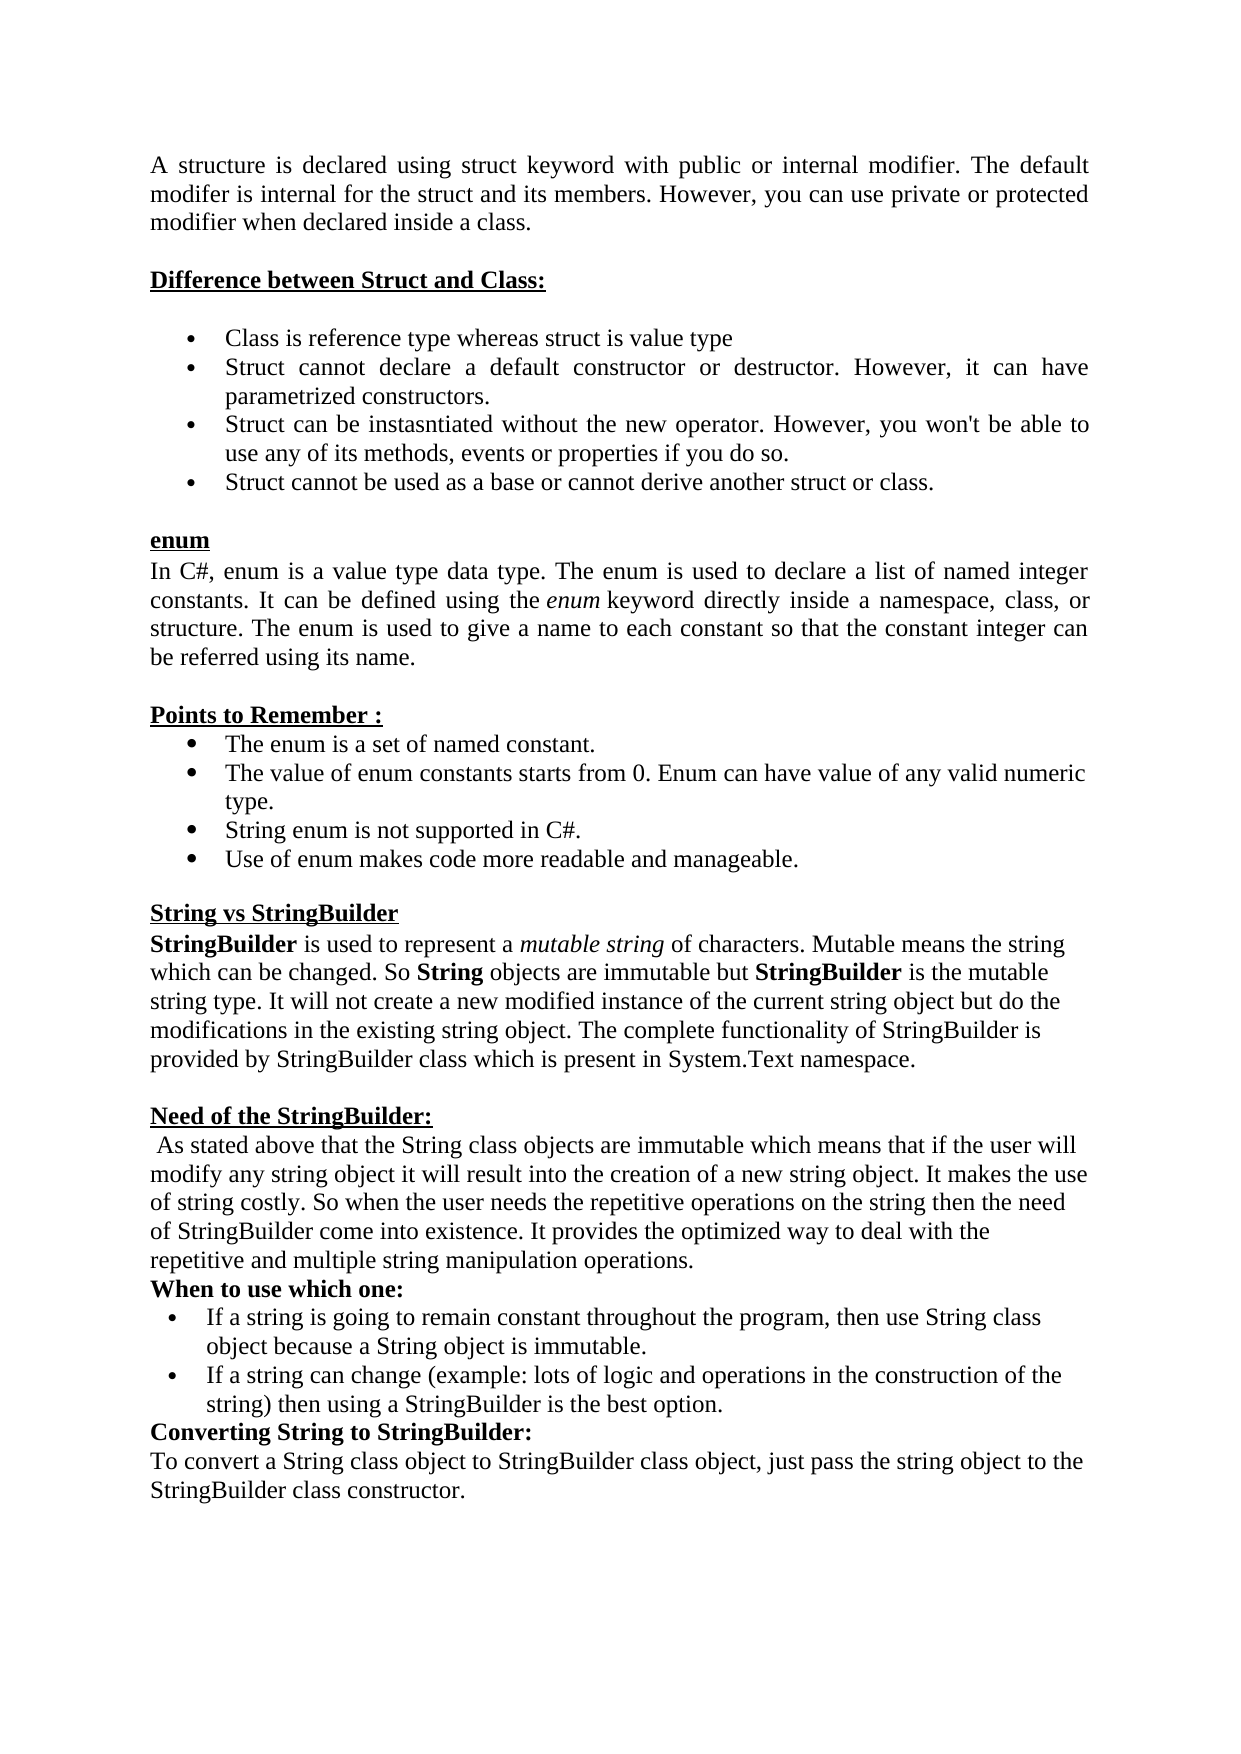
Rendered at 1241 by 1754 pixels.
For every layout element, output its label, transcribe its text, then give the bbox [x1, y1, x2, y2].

text In C#, enum is a value type data type. The enum is used to declare a list of named integer constants. It can be defined using the enum keyword directly inside a namespace, class, or structure. The enum is used to give a name to each constant so that the constant integer can be referred using its name. [150, 556, 1090, 671]
subtitle enum [150, 525, 1090, 554]
text Points to Remember : [150, 700, 1090, 729]
text A structure is declared using struct keyword with public or internal modifier. The default modifer is internal for the struct and its members. However, you can use private or protected modifier when declared inside a class. [150, 150, 1090, 236]
list Struct cannot be used as a base or cannot derive another struct or class. [187, 467, 1090, 496]
text StringBuilder is used to represent a mutable string of characters. Mutable means the string which can be changed. So String objects are immutable but StringBuilder is the mutable string type. It will not create a new modified instance of the current string object but do the modifications in the existing string object. The complete functionality of StringBuilder is provided by StringBuilder class which is present in System.Text namespace. [150, 929, 1090, 1072]
text Converting String to StringBuilder: To convert a String class object to StringBuilder class object, just pass the string object to the StringBuilder class constructor. [150, 1417, 1090, 1504]
list Struct cannot declare a default constructor or destructor. However, it can have parametrized constructors. [187, 352, 1090, 409]
list The value of enum constants starts from 0. Enum can have value of any valid numeric type. [187, 758, 1090, 815]
subtitle Difference between Struct and Class: [150, 265, 1090, 294]
list String enum is not supported in C#. [187, 815, 1090, 844]
list Use of enum makes code more readable and manageable. [187, 844, 1090, 873]
subtitle String vs StringBuilder [150, 898, 1090, 926]
list The enum is a set of named constant. [187, 729, 1090, 758]
list Struct can be instasntiated without the new operator. However, you won't be able to use any of its methods, events or properties if you do so. [187, 409, 1090, 467]
list If a string can change (example: lots of logic and operations in the construction of the string) then using a StringBuilder is the best option. [169, 1360, 1090, 1417]
list Class is reference type whereas struct is value type [187, 323, 1090, 352]
text When to use which one: [150, 1274, 1090, 1302]
text Need of the StringBuilder: [150, 1101, 1090, 1130]
text As stated above that the String class objects are immutable which means that if the user will modify any string object it will result into the creation of a new string object. It makes the use of string costly. So when the user needs the repetitive operations on the string then the need of StringBuilder come into existence. It provides the optimized way to deal with the repetitive and multiple string manipulation operations. [150, 1130, 1090, 1274]
list If a string is going to remain constant throughout the program, then use String class object because a String object is immutable. [169, 1302, 1090, 1360]
